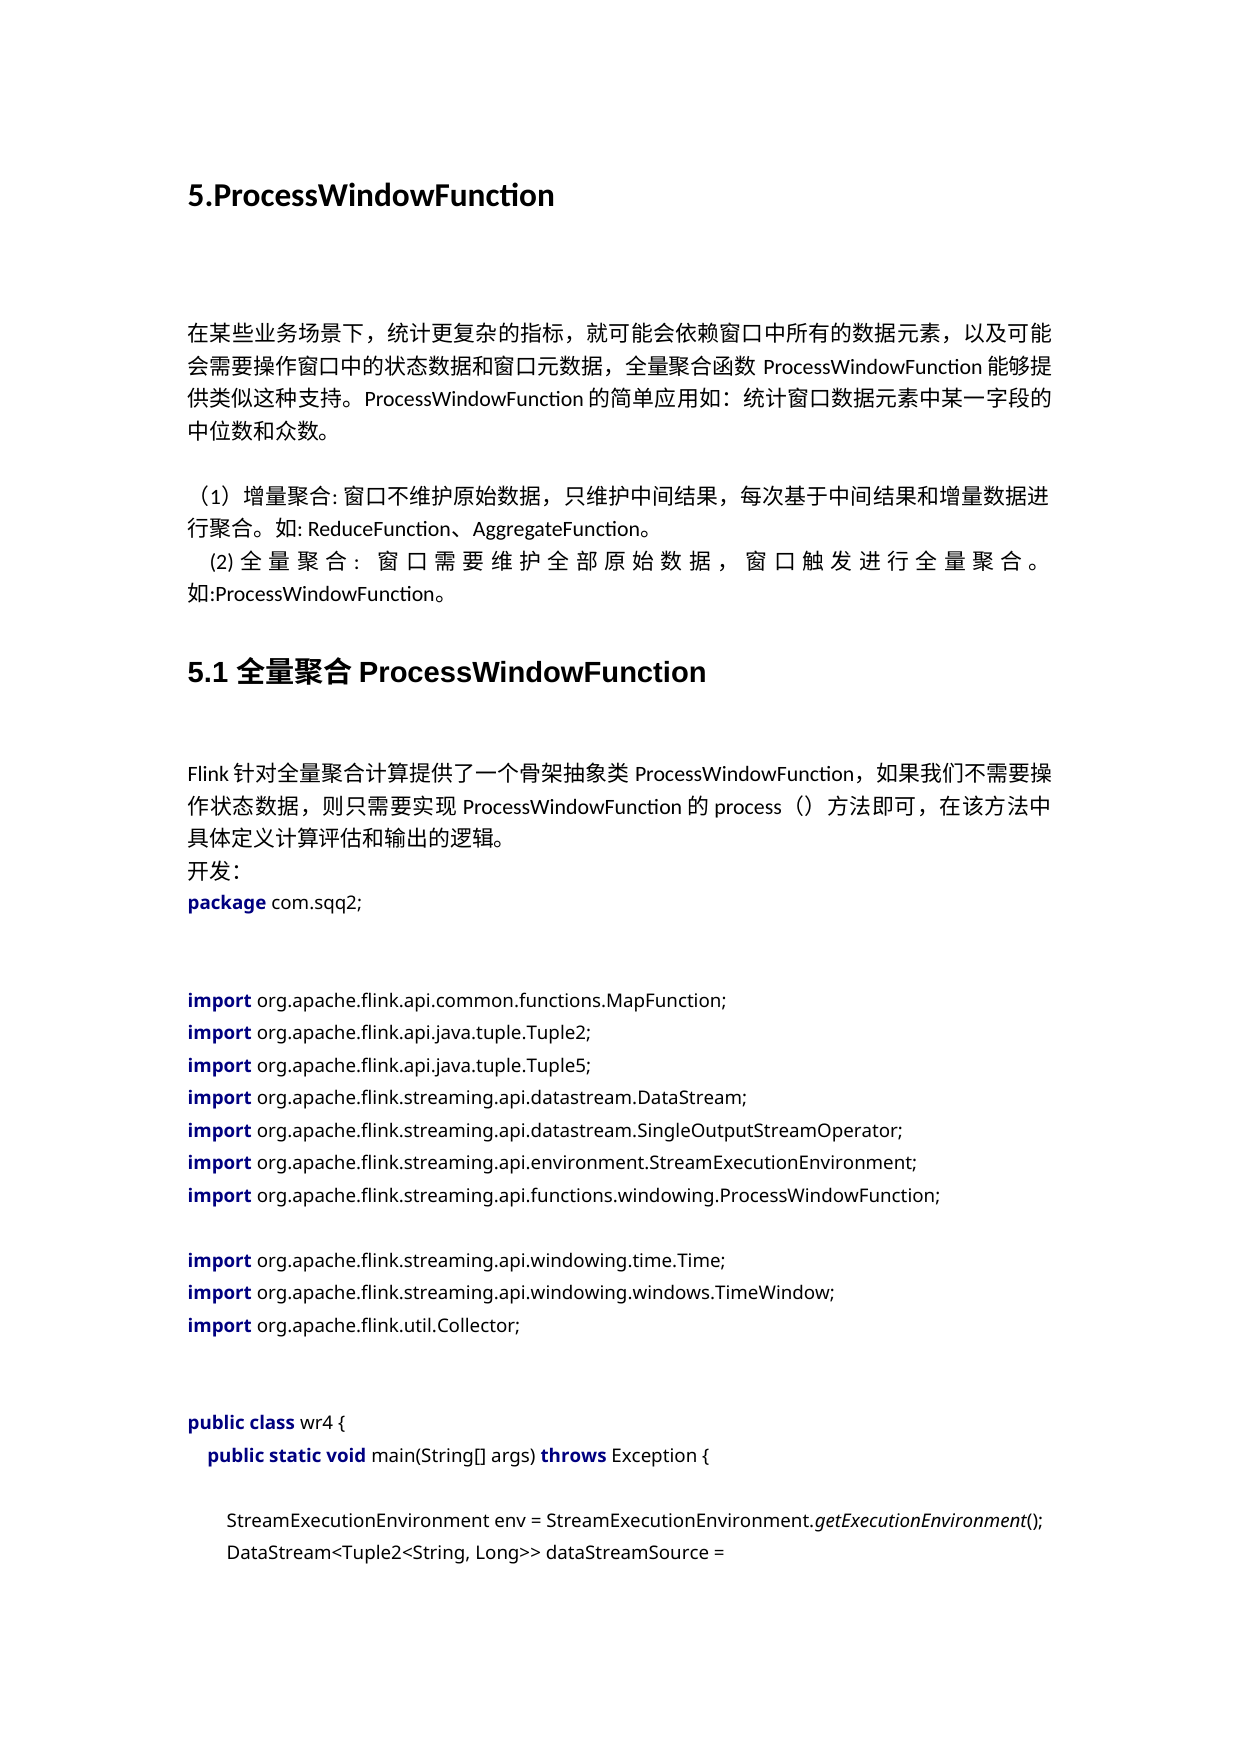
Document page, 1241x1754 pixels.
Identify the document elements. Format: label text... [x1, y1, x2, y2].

list 在某些业务场景下，统计更复杂的指标，就可能会依赖窗口中所有的数据元素，以及可能会需要操作窗口中的状态数据和窗口元数据，全量聚合函数ProcessWindowFunction能够提供类似这种支持。ProcessWindowFunction的简单应用如：统计窗口数据元素中某一字段的中位数和众数。 [187, 316, 1053, 446]
list 开发： [187, 853, 1053, 886]
list (2)全量聚合: 窗口需要维护全部原始数据，窗口触发进行全量聚合。如:ProcessWindowFunction。 [187, 543, 1053, 608]
subtitle 5.ProcessWindowFunction [187, 162, 1053, 227]
subtitle 5.1 全量聚合ProcessWindowFunction [187, 637, 1053, 702]
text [187, 886, 1053, 1568]
list （1）增量聚合: 窗口不维护原始数据，只维护中间结果，每次基于中间结果和增量数据进行聚合。如: ReduceFunction、AggregateFunction。 [187, 478, 1053, 543]
list Flink针对全量聚合计算提供了一个骨架抽象类ProcessWindowFunction，如果我们不需要操作状态数据，则只需要实现ProcessWindowFunction的process（）方法即可，在该方法中具体定义计算评估和输出的逻辑。 [187, 756, 1053, 853]
